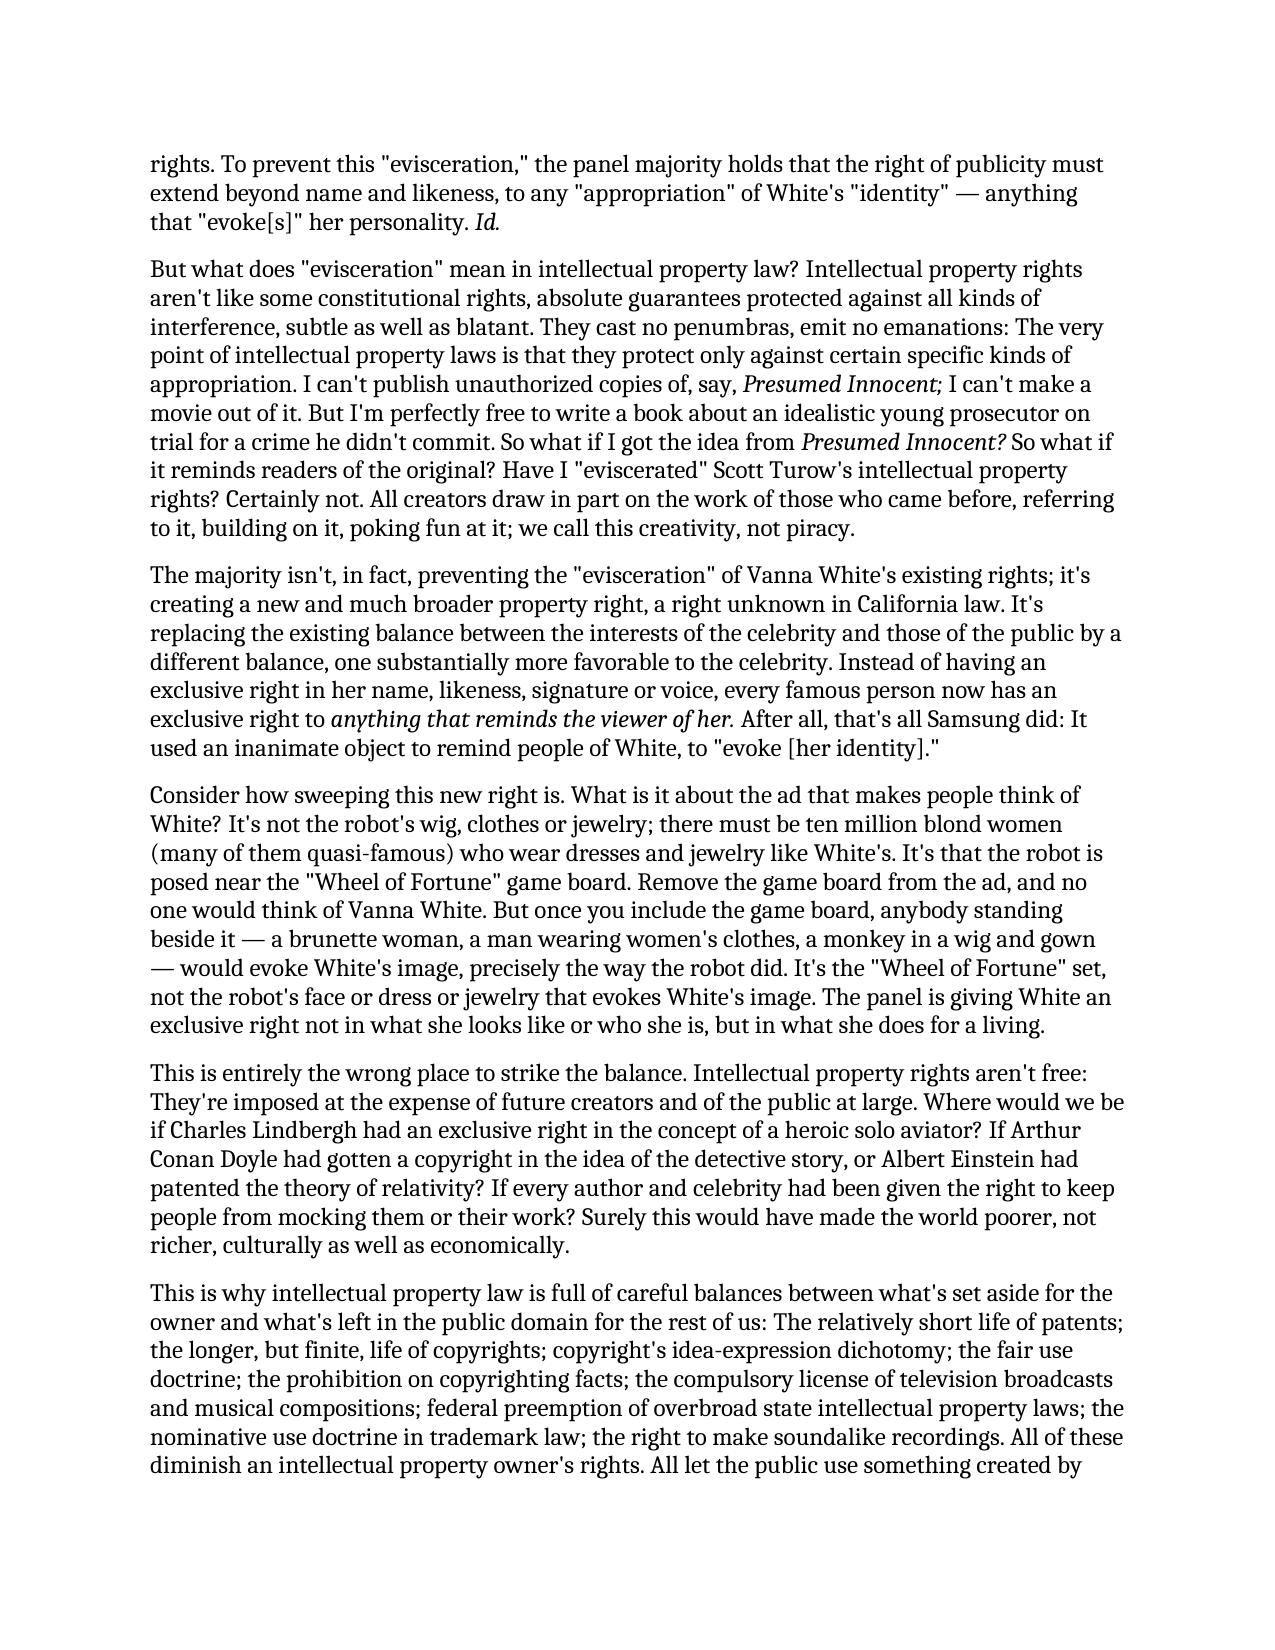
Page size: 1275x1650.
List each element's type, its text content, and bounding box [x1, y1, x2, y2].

text This is entirely the wrong place to strike the balance. Intellectual property rights aren't free: They're imposed at the expense of future creators and of the public at large. Where would we be if Charles Lindbergh had an exclusive right in the concept of a heroic solo aviator? If Arthur Conan Doyle had gotten a copyright in the idea of the detective story, or Albert Einstein had patented the theory of relativity? If every author and celebrity had been given the right to keep people from mocking them or their work? Surely this would have made the world poorer, not richer, culturally as well as economically. [150, 1059, 1125, 1260]
text Consider how sweeping this new right is. What is it about the ad that makes people think of White? It's not the robot's wig, clothes or jewelry; there must be ten million blond women (many of them quasi-famous) who wear dresses and jewelry like White's. It's that the robot is posed near the "Wheel of Fortune" game board. Remove the game board from the ad, and no one would think of Vanna White. But once you include the game board, anybody standing beside it — a brunette woman, a man wearing women's clothes, a monkey in a wig and gown — would evoke White's image, precisely the way the robot did. It's the "Wheel of Fortune" set, not the robot's face or dress or jewelry that evokes White's image. The panel is giving White an exclusive right not in what she looks like or who she is, but in what she does for a living. [150, 781, 1125, 1040]
text The majority isn't, in fact, preventing the "evisceration" of Vanna White's existing rights; it's creating a new and much broader property right, a right unknown in California law. It's replacing the existing balance between the interests of the celebrity and those of the public by a different balance, one substantially more favorable to the celebrity. Instead of having an exclusive right in her name, likeness, signature or voice, every famous person now has an exclusive right to anything that reminds the viewer of her. After all, that's all Samsung did: It used an inanimate object to remind people of White, to "evoke [her identity]." [150, 561, 1125, 762]
text But what does "evisceration" mean in intellectual property law? Intellectual property rights aren't like some constitutional rights, absolute guarantees protected against all kinds of interference, subtle as well as blatant. They cast no penumbras, emit no emanations: The very point of intellectual property laws is that they protect only against certain specific kinds of appropriation. I can't publish unauthorized copies of, say, Presumed Innocent; I can't make a movie out of it. But I'm perfectly free to write a book about an idealistic young prosecutor on trial for a crime he didn't commit. So what if I got the idea from Presumed Innocent? So what if it reminds readers of the original? Have I "eviscerated" Scott Turow's intellectual property rights? Certainly not. All creators draw in part on the work of those who came before, referring to it, building on it, poking fun at it; we call this creativity, not piracy. [150, 255, 1125, 542]
